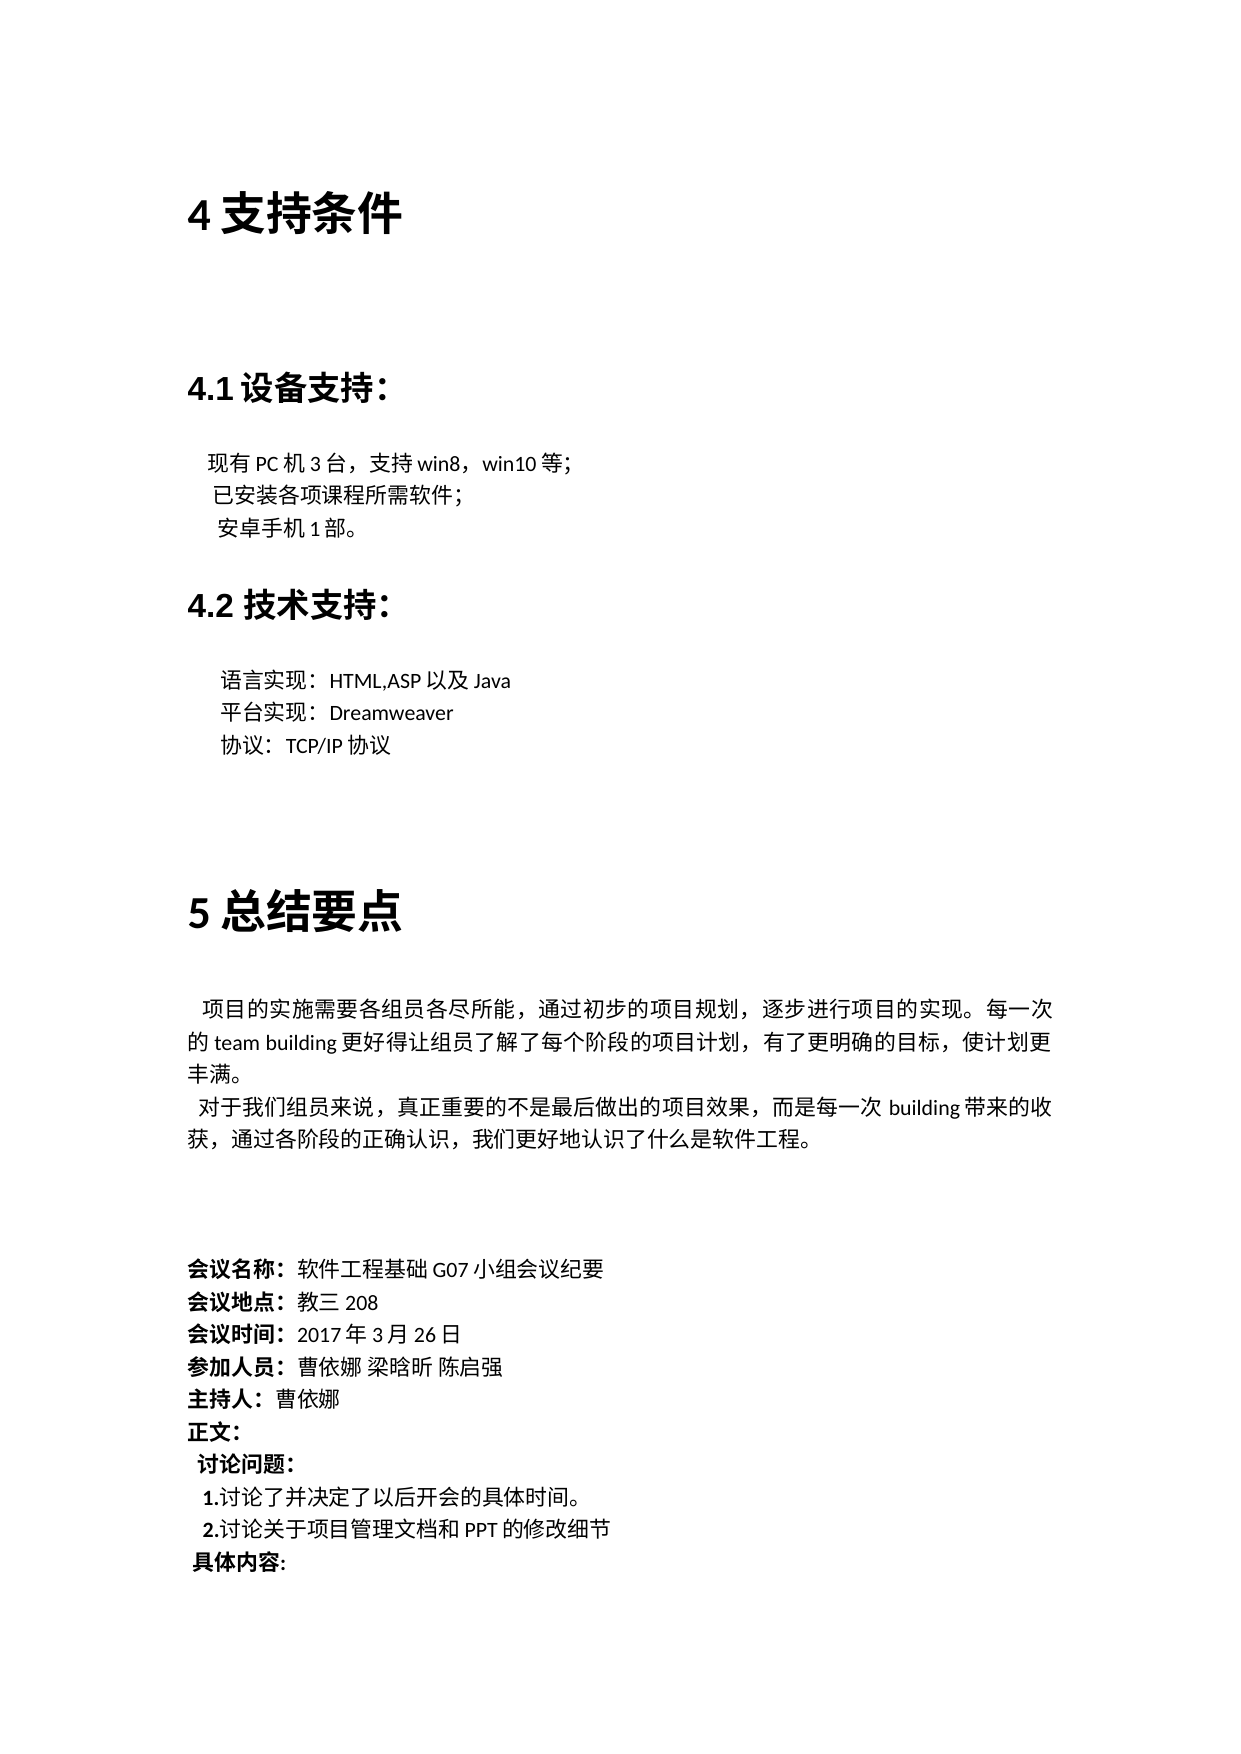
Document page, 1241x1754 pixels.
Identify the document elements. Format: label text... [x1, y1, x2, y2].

text 安卓手机1部。 [187, 511, 1053, 543]
text 2.讨论关于项目管理文档和PPT的修改细节 [187, 1512, 1053, 1544]
text 语言实现：HTML,ASP以及Java [187, 662, 1053, 695]
text 已安装各项课程所需软件； [187, 478, 1053, 511]
text 正文： [187, 1414, 1053, 1447]
text 1.讨论了并决定了以后开会的具体时间。 [187, 1479, 1053, 1512]
text 主持人：曹依娜 [187, 1382, 1053, 1414]
text 具体内容: [187, 1544, 1053, 1577]
text 参加人员：曹依娜 梁晗昕 陈启强 [187, 1349, 1053, 1382]
subtitle 4.1设备支持： [187, 353, 1053, 418]
text 项目的实施需要各组员各尽所能，通过初步的项目规划，逐步进行项目的实现。每一次的team building更好得让组员了解了每个阶段的项目计划，有了更明确的目标，使计划更丰满。 [187, 992, 1053, 1089]
subtitle 4.2 技术支持： [187, 570, 1053, 635]
text 会议名称：软件工程基础G07小组会议纪要 [187, 1252, 1053, 1284]
text 对于我们组员来说，真正重要的不是最后做出的项目效果，而是每一次building带来的收获，通过各阶段的正确认识，我们更好地认识了什么是软件工程。 [187, 1089, 1053, 1154]
text 讨论问题： [187, 1447, 1053, 1479]
text 会议地点：教三208 [187, 1284, 1053, 1317]
text 平台实现：Dreamweaver [187, 695, 1053, 727]
text 现有PC 机3台，支持win8，win10等； [187, 446, 1053, 478]
subtitle 4支持条件 [187, 162, 1053, 259]
text 协议：TCP/IP协议 [187, 727, 1053, 760]
subtitle 5总结要点 [187, 860, 1053, 958]
text 会议时间：2017年3月26日 [187, 1317, 1053, 1349]
